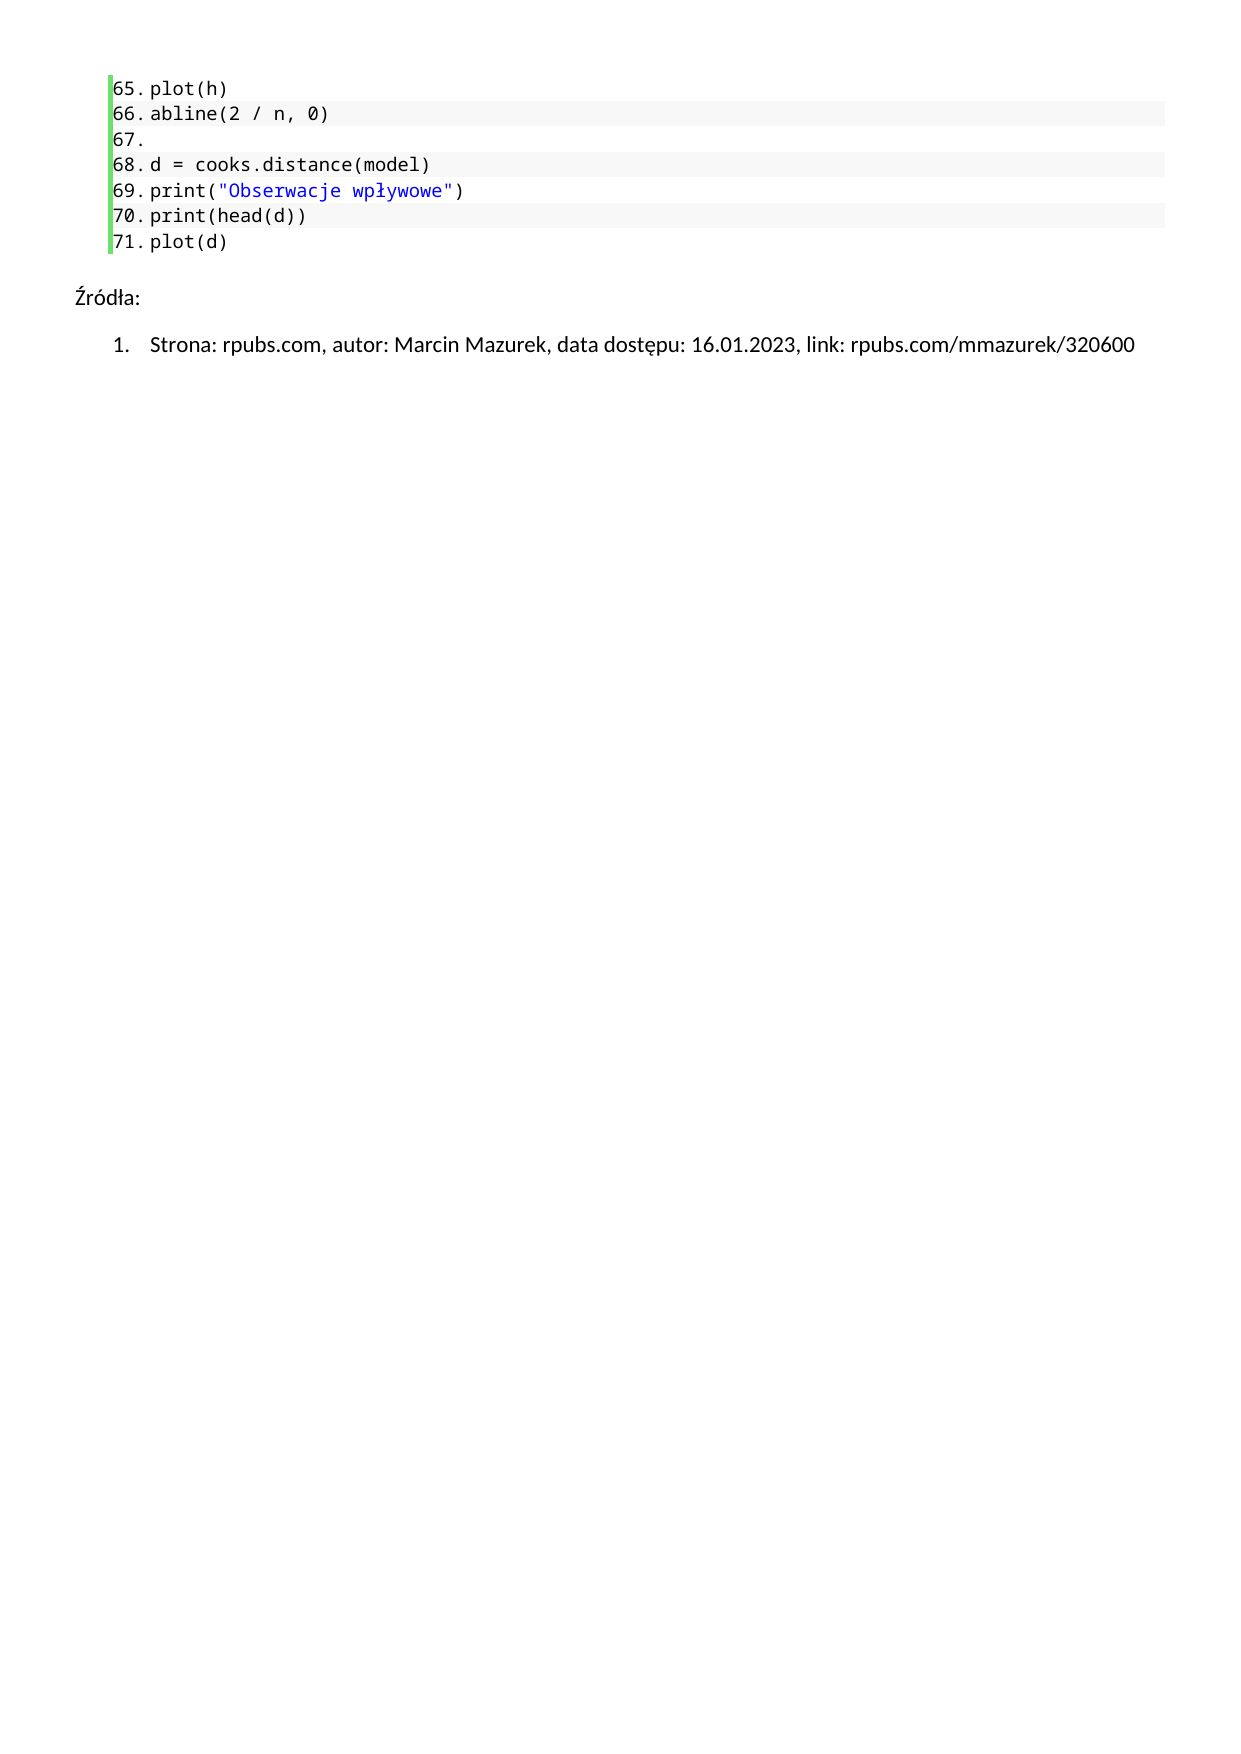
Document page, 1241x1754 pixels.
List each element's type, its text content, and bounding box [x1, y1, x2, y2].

list plot(d) [113, 228, 1165, 254]
list d = cooks.distance(model) [113, 152, 1165, 177]
list print("Obserwacje wpływowe") [113, 177, 1165, 203]
list abline(2 / n, 0) [113, 101, 1165, 126]
text Źródła: [75, 283, 1165, 311]
list print(head(d)) [113, 203, 1165, 228]
list Strona: rpubs.com, autor: Marcin Mazurek, data dostępu: 16.01.2023, link: rpubs.com/mmazurek/320600 [112, 330, 1165, 358]
list plot(h) [113, 75, 1165, 101]
